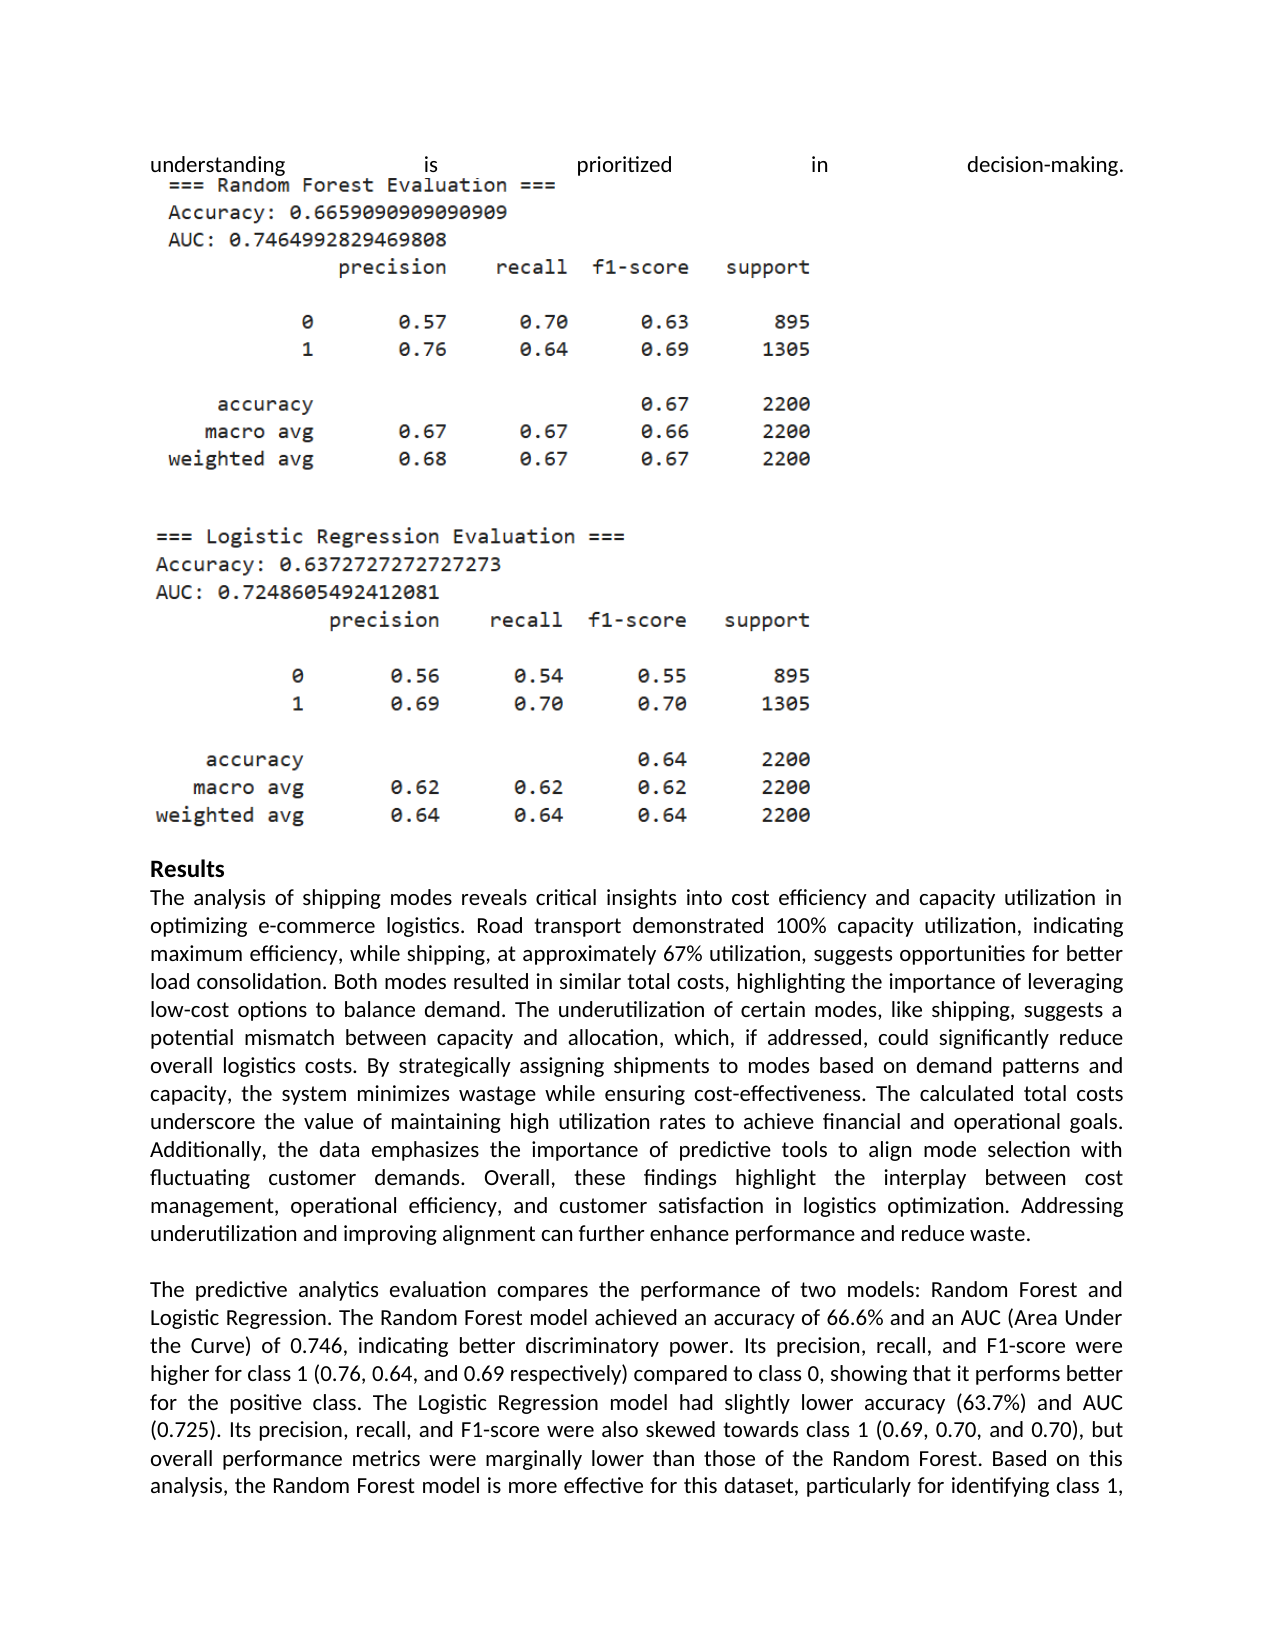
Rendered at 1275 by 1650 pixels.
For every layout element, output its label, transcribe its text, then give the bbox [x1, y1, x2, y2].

picture [150, 178, 832, 496]
text Results [150, 853, 1125, 883]
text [150, 1276, 1125, 1500]
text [150, 150, 1125, 496]
picture [150, 523, 841, 853]
text The analysis of shipping modes reveals critical insights into cost efficiency and capacity utilization in optimizing e-commerce logistics. Road transport demonstrated 100% capacity utilization, indicating maximum efficiency, while shipping, at approximately 67% utilization, suggests opportunities for better load consolidation. Both modes resulted in similar total costs, highlighting the importance of leveraging low-cost options to balance demand. The underutilization of certain modes, like shipping, suggests a potential mismatch between capacity and allocation, which, if addressed, could significantly reduce overall logistics costs. By strategically assigning shipments to modes based on demand patterns and capacity, the system minimizes wastage while ensuring cost-effectiveness. The calculated total costs underscore the value of maintaining high utilization rates to achieve financial and operational goals. Additionally, the data emphasizes the importance of predictive tools to align mode selection with fluctuating customer demands. Overall, these findings highlight the interplay between cost management, operational efficiency, and customer satisfaction in logistics optimization. Addressing underutilization and improving alignment can further enhance performance and reduce waste. [150, 883, 1125, 1247]
